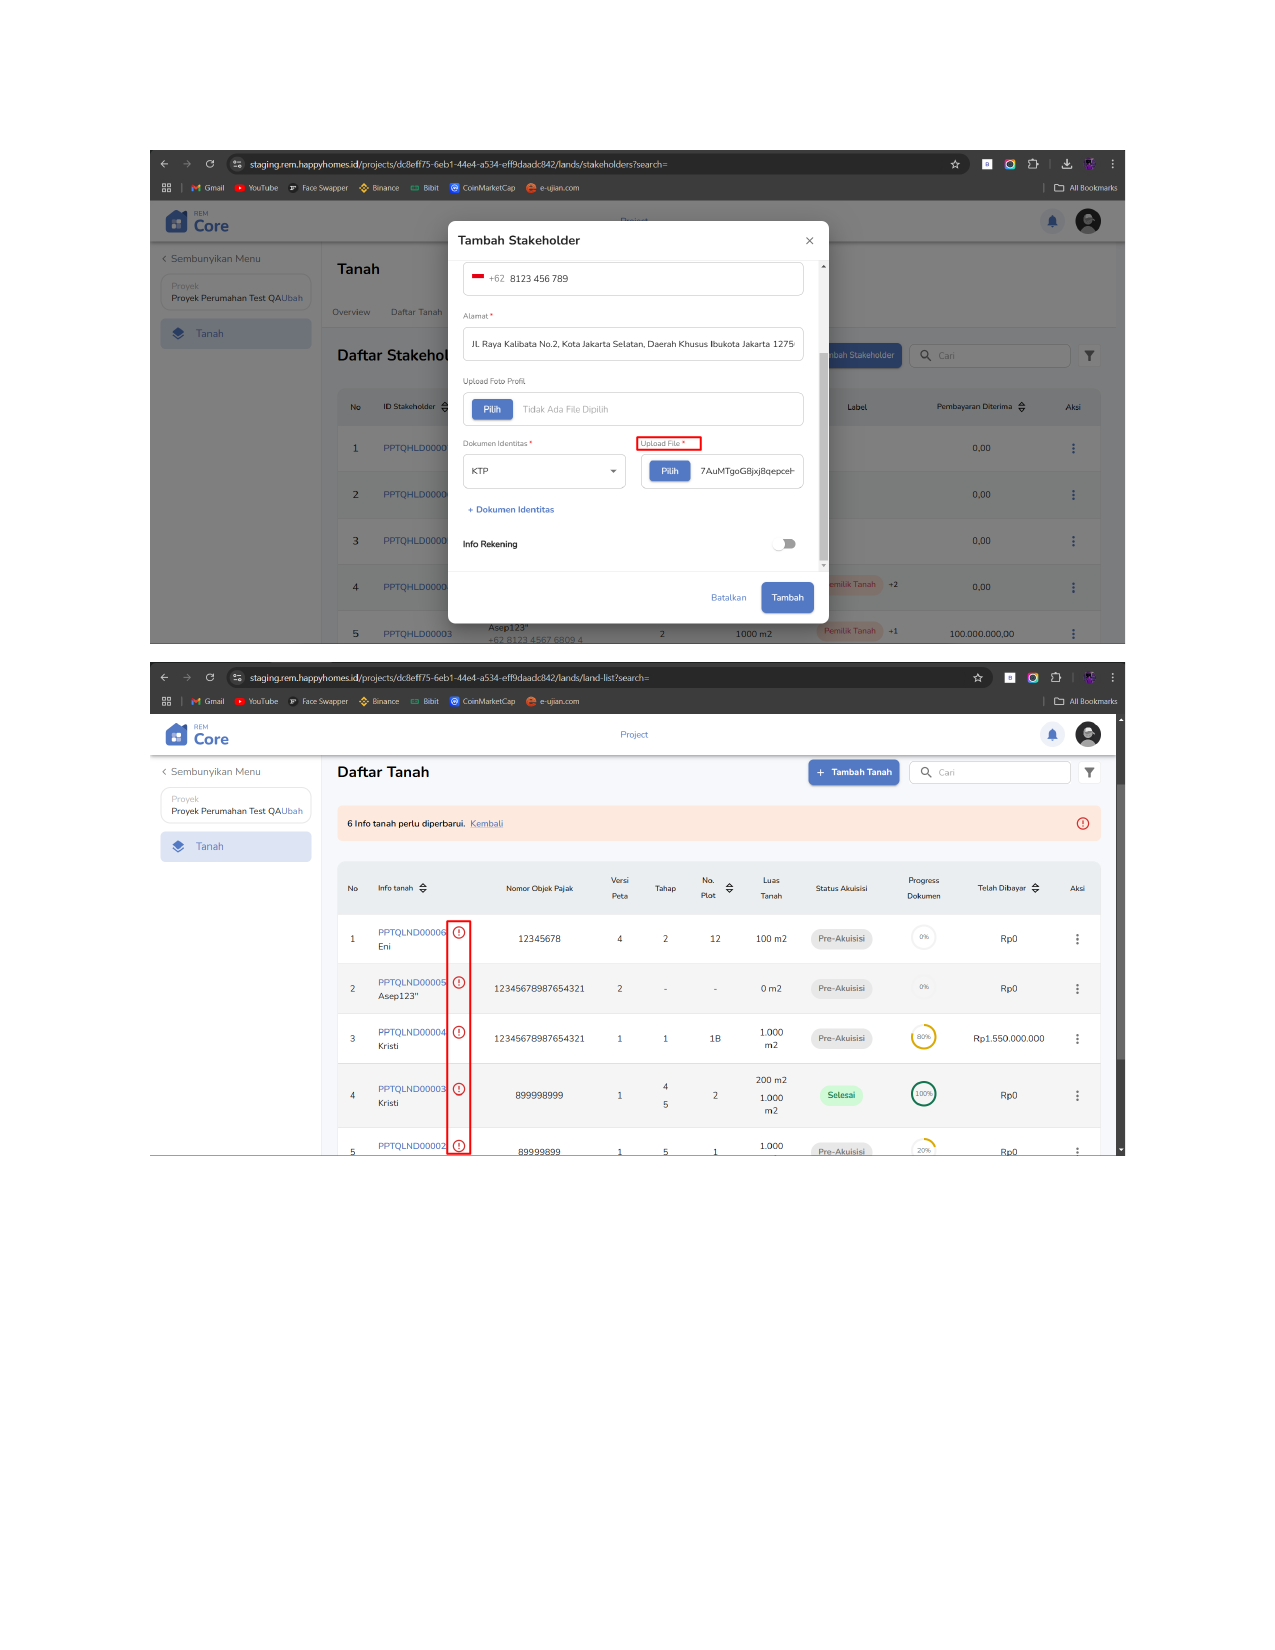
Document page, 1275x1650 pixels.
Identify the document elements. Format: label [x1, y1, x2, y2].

picture [150, 150, 1125, 644]
picture [150, 662, 1125, 1156]
